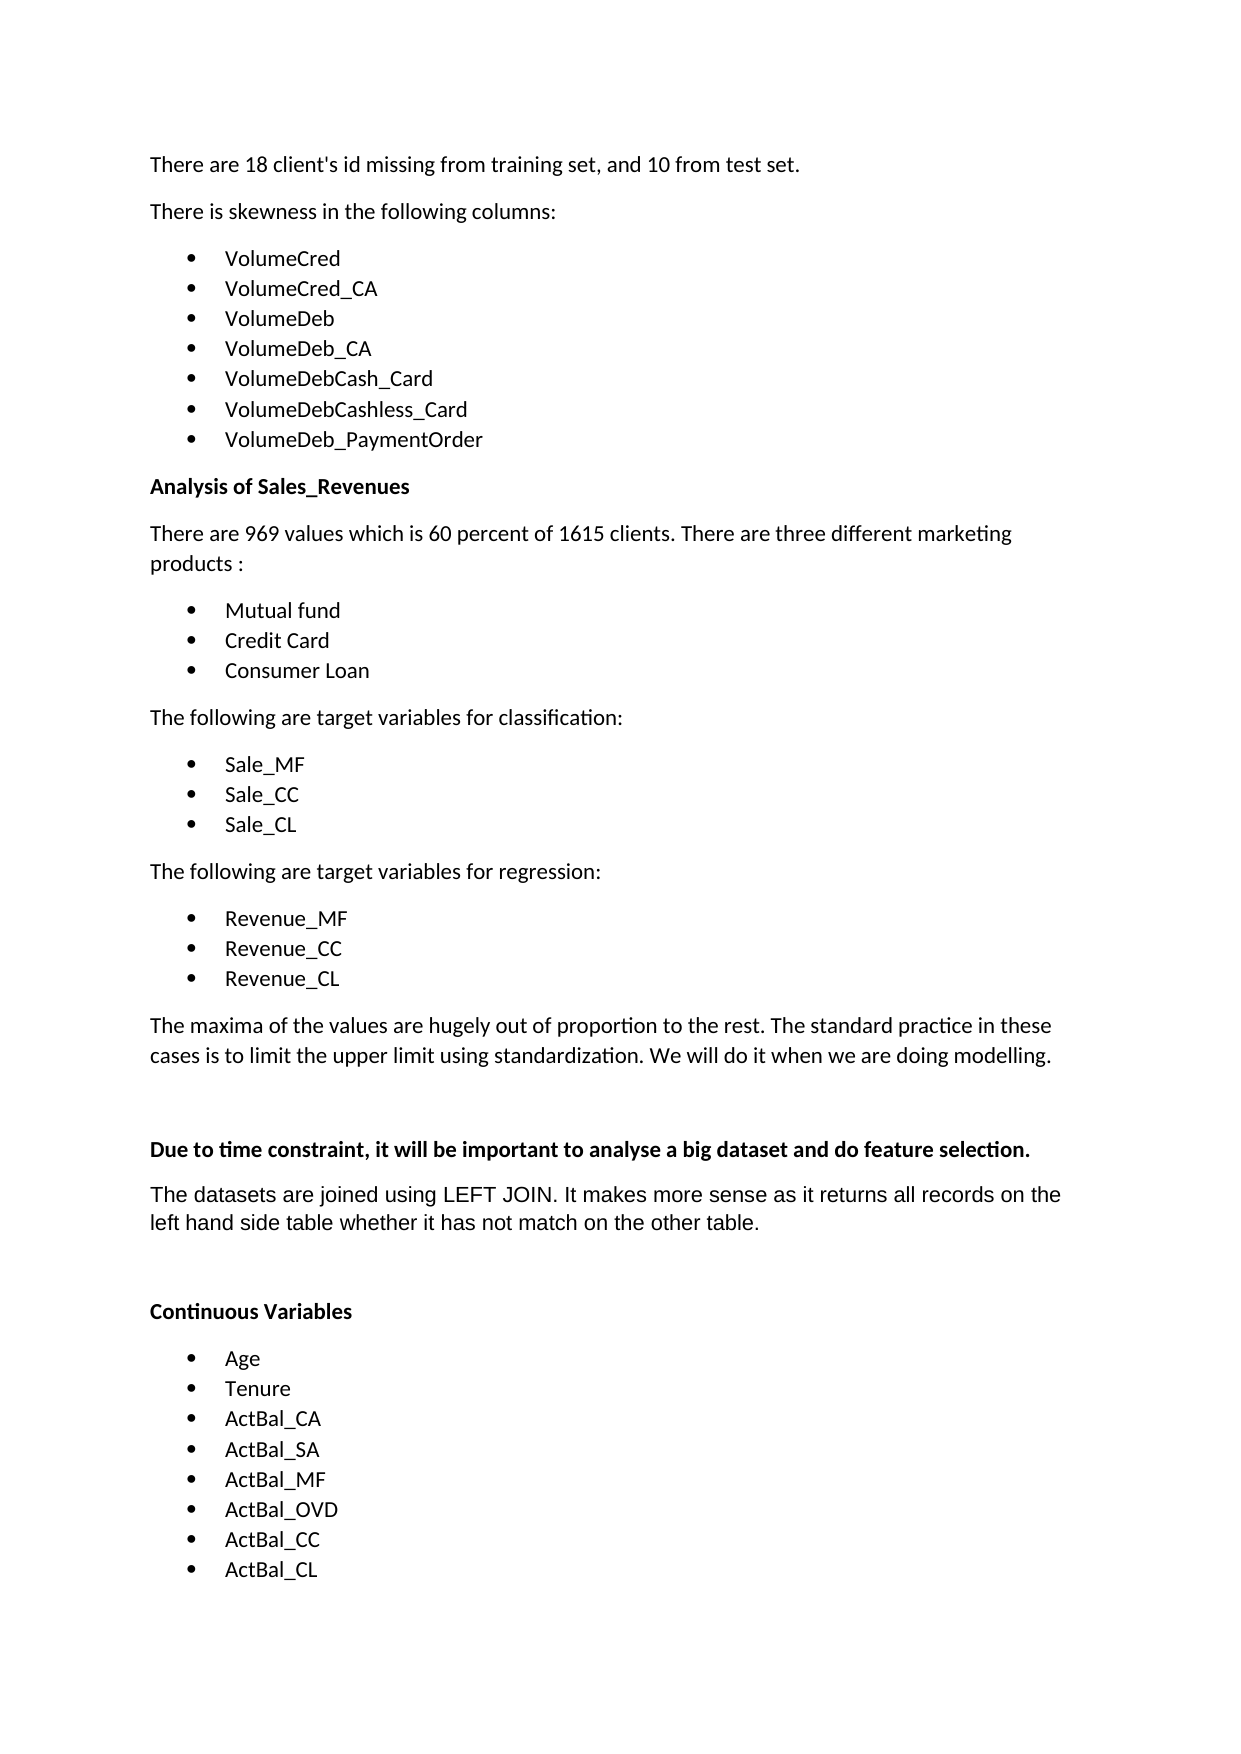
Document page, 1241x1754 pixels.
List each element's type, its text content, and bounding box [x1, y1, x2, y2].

text There are 969 values which is 60 percent of 1615 clients. There are three different marketing products : [150, 519, 1090, 577]
text Analysis of Sales_Revenues [150, 472, 1090, 500]
list Sale_CC [187, 780, 1090, 808]
list VolumeDebCash_Card [187, 364, 1090, 393]
list Age [187, 1344, 1090, 1372]
list Revenue_MF [187, 904, 1090, 932]
list ActBal_CL [187, 1556, 1090, 1583]
list Revenue_CL [187, 964, 1090, 993]
list Credit Card [187, 626, 1090, 654]
list Sale_CL [187, 810, 1090, 838]
list VolumeDeb_CA [187, 334, 1090, 362]
text Continuous Variables [150, 1297, 1090, 1325]
list ActBal_SA [187, 1435, 1090, 1463]
text There is skewness in the following columns: [150, 197, 1090, 225]
text Due to time constraint, it will be important to analyse a big dataset and do feature selection. [150, 1135, 1090, 1163]
text There are 18 client's id missing from training set, and 10 from test set. [150, 150, 1090, 178]
list VolumeCred [187, 244, 1090, 272]
list ActBal_CA [187, 1404, 1090, 1432]
list VolumeCred_CA [187, 274, 1090, 302]
list Tenure [187, 1374, 1090, 1402]
list ActBal_CC [187, 1525, 1090, 1553]
text The following are target variables for regression: [150, 857, 1090, 885]
list Sale_MF [187, 750, 1090, 778]
list VolumeDeb_PaymentOrder [187, 425, 1090, 453]
list ActBal_OVD [187, 1495, 1090, 1523]
list ActBal_MF [187, 1465, 1090, 1493]
list Mutual fund [187, 596, 1090, 624]
text The maxima of the values are hugely out of proportion to the rest. The standard practice in these cases is to limit the upper limit using standardization. We will do it when we are doing modelling. [150, 1011, 1090, 1070]
list VolumeDebCashless_Card [187, 395, 1090, 423]
list Revenue_CC [187, 934, 1090, 962]
text The datasets are joined using LEFT JOIN. It makes more sense as it returns all records on the left hand side table whether it has not match on the other table. [150, 1182, 1090, 1235]
list VolumeDeb [187, 304, 1090, 332]
list Consumer Loan [187, 656, 1090, 684]
text The following are target variables for classification: [150, 703, 1090, 731]
